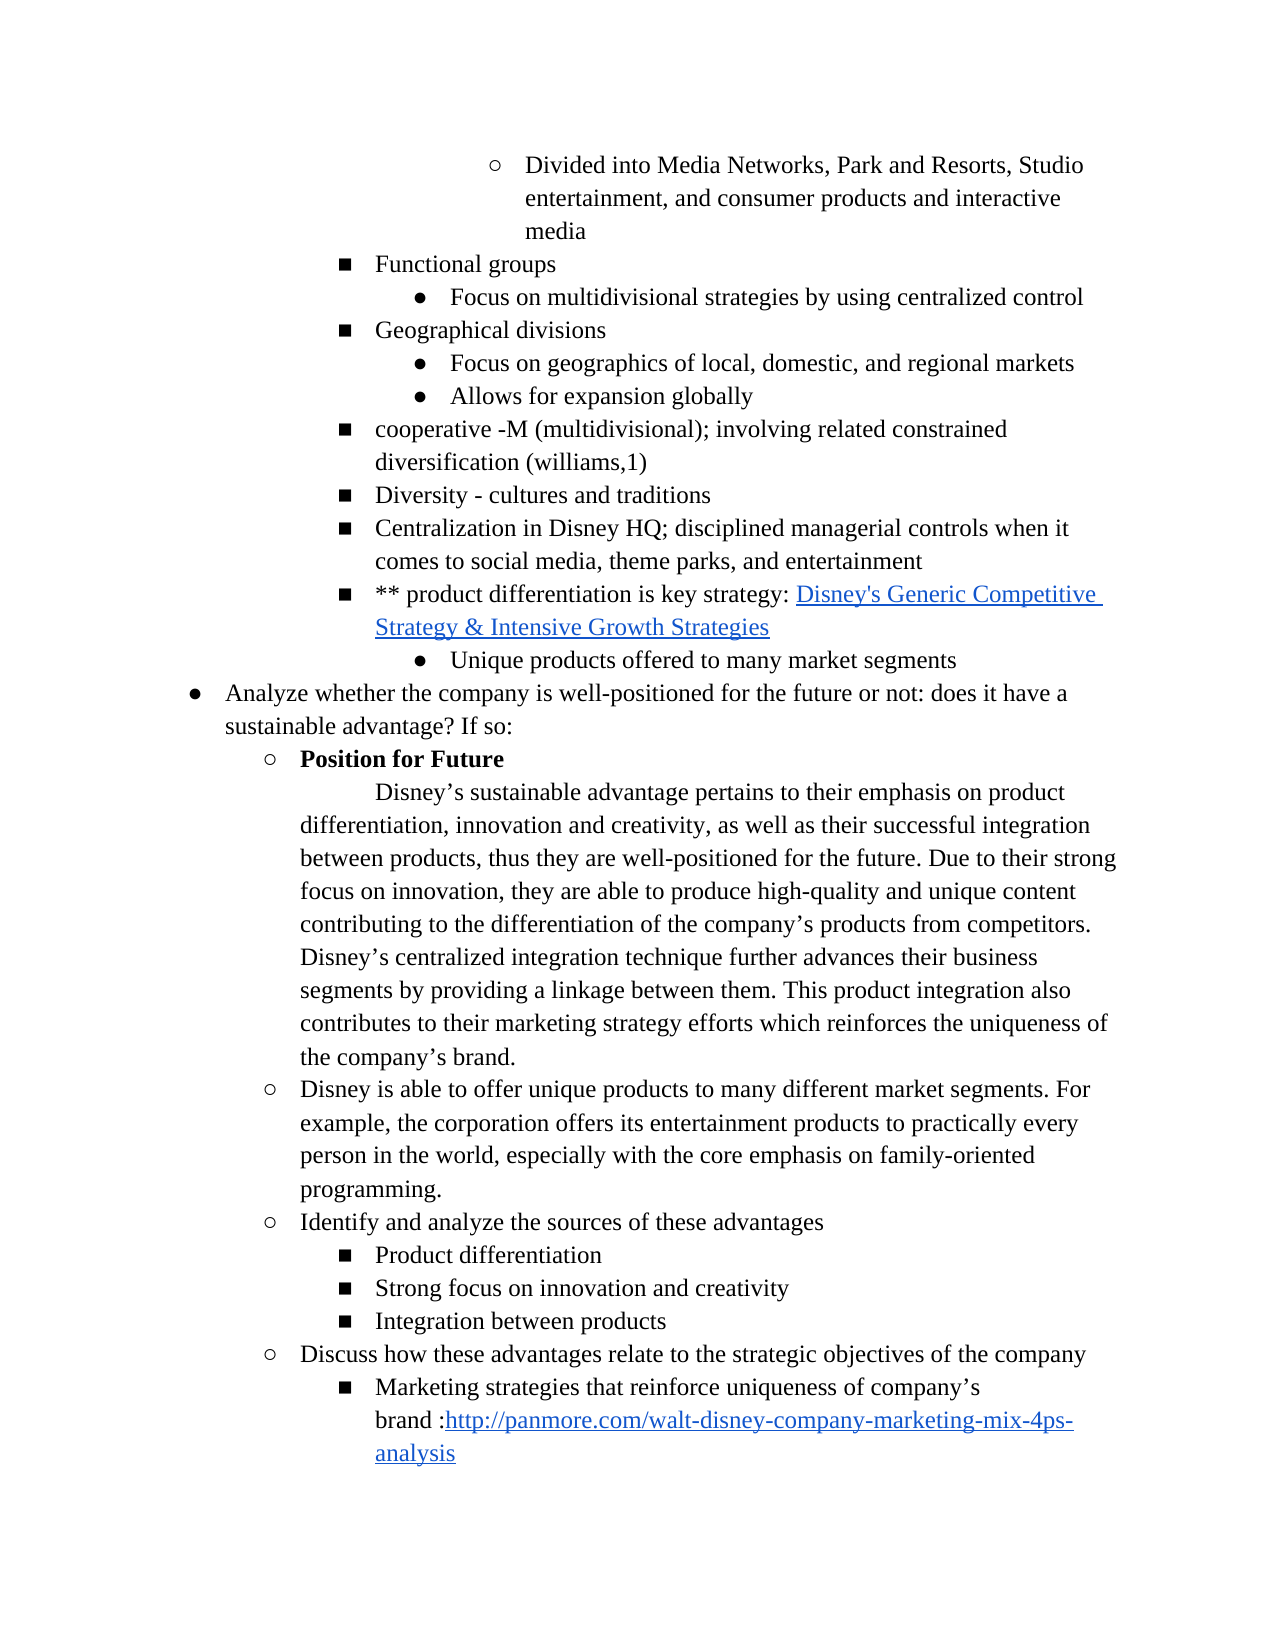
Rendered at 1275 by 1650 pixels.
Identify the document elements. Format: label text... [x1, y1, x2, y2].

list Diversity - cultures and traditions [337, 480, 1125, 509]
list Position for Future Disney’s sustainable advantage pertains to their emphasis on product differentiation, innovation and creativity, as well as their successful integration between products, thus they are well-positioned for the future. Due to their strong focus on innovation, they are able to produce high-quality and unique content contributing to the differentiation of the company’s products from competitors. Disney’s centralized integration technique further advances their business segments by providing a linkage between them. This product integration also contributes to their marketing strategy efforts which reinforces the uniqueness of the company’s brand. [262, 744, 1125, 1070]
list Unique products offered to many market segments [412, 645, 1125, 674]
list Divided into Media Networks, Park and Resorts, Studio entertainment, and consumer products and interactive media [487, 150, 1125, 245]
list Centralization in Disney HQ; disciplined managerial controls when it comes to social media, theme parks, and entertainment [337, 513, 1125, 575]
list Identify and analyze the sources of these advantages [262, 1207, 1125, 1235]
list Functional groups [337, 249, 1125, 278]
list cooperative -M (multidivisional); involving related constrained diversification (williams,1) [337, 414, 1125, 476]
list Analyze whether the company is well-positioned for the future or not: does it have a sustainable advantage? If so: [187, 678, 1125, 740]
list Discuss how these advantages relate to the strategic objectives of the company [262, 1339, 1125, 1367]
list Allows for expansion globally [412, 381, 1125, 410]
list Integration between products [337, 1306, 1125, 1334]
list Marketing strategies that reinforce uniqueness of company’s brand :http://panmore.com/walt-disney-company-marketing-mix-4ps-analysis [337, 1372, 1125, 1467]
list Strong focus on innovation and creativity [337, 1273, 1125, 1301]
list Disney is able to offer unique products to many different market segments. For example, the corporation offers its entertainment products to practically every person in the world, especially with the core emphasis on family-oriented programming. [262, 1074, 1125, 1202]
list Focus on geographics of local, domestic, and regional markets [412, 348, 1125, 377]
list Focus on multidivisional strategies by using centralized control [412, 282, 1125, 311]
list Geographical divisions [337, 315, 1125, 344]
list Product differentiation [337, 1240, 1125, 1268]
list ** product differentiation is key strategy: Disney's Generic Competitive Strategy & Intensive Growth Strategies [337, 579, 1125, 641]
